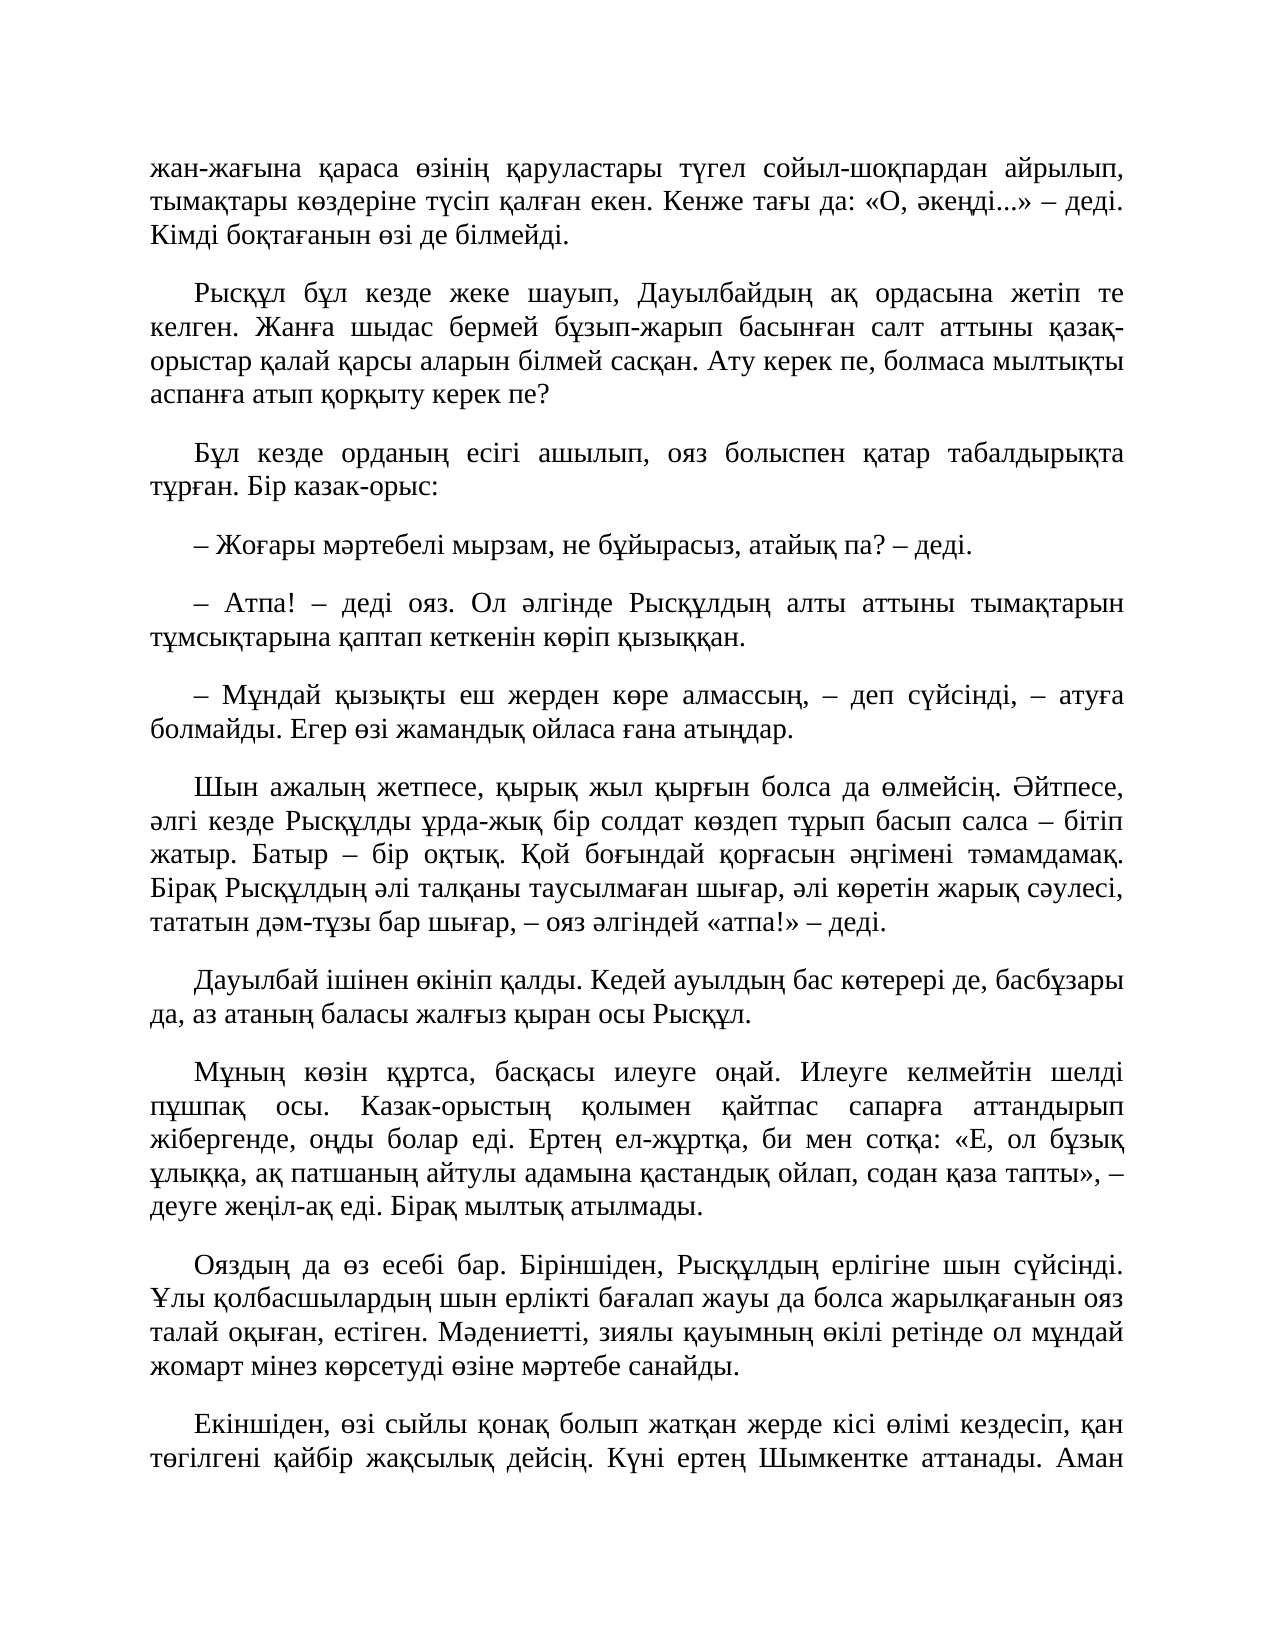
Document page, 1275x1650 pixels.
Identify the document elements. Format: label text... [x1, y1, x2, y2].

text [150, 150, 1125, 251]
text Рысқұл бұл кезде жеке шауып, Дауылбайдың ақ ордасына жетіп те келген. Жанға шыдас бермей бұзып-жарып басынған салт аттыны қазақ-орыстар қалай қарсы аларын білмей сасқан. Ату керек пе, болмаса мылтықты аспанға атып қорқыту керек пе? [150, 276, 1125, 410]
text Ояздың да өз есебі бар. Біріншіден, Рысқұлдың ерлігіне шын сүйсінді. Ұлы қолбасшылардың шын ерлікті бағалап жауы да болса жарылқағанын ояз талай оқыған, естіген. Мәдениетті, зиялы қауымның өкілі ретінде ол мұндай жомарт мінез көрсетуді өзіне мәртебе санайды. [150, 1247, 1125, 1381]
text Шын ажалың жетпесе, қырық жыл қырғын болса да өлмейсің. Әйтпесе, әлгі кезде Рысқұлды ұрда-жық бір солдат көздеп тұрып басып салса – бітіп жатыр. Батыр – бір оқтық. Қой боғындай қорғасын әңгімені тәмамдамақ. Бірақ Рысқұлдың әлі талқаны таусылмаған шығар, әлі көретін жарық сәулесі, тататын дәм-тұзы бар шығар, – ояз әлгіндей «атпа!» – деді. [150, 769, 1125, 937]
text – Жоғары мәртебелі мырзам, не бұйырасыз, атайық па? – деді. [150, 527, 1125, 560]
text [150, 1406, 1125, 1473]
text Дауылбай ішінен өкініп қалды. Кедей ауылдың бас көтерері де, басбұзары да, аз атаның баласы жалғыз қыран осы Рысқұл. [150, 962, 1125, 1029]
text – Мұндай қызықты еш жерден көре алмассың, – деп сүйсінді, – атуға болмайды. Егер өзі жамандық ойласа ғана атыңдар. [150, 677, 1125, 744]
text Мұның көзін құртса, басқасы илеуге оңай. Илеуге келмейтін шелді пұшпақ осы. Казак-орыстың қолымен қайтпас сапарға аттандырып жібергенде, оңды болар еді. Ертең ел-жұртқа, би мен сотқа: «Е, ол бұзық ұлыққа, ақ патшаның айтулы адамына қастандық ойлап, содан қаза тапты», – деуге жеңіл-ақ еді. Бірақ мылтық атылмады. [150, 1054, 1125, 1222]
text – Атпа! – деді ояз. Ол әлгінде Рысқұлдың алты аттыны тымақтарын тұмсықтарына қаптап кеткенін көріп қызыққан. [150, 585, 1125, 652]
text Бұл кезде орданың есігі ашылып, ояз болыспен қатар табалдырықта тұрған. Бір казак-орыс: [150, 435, 1125, 502]
